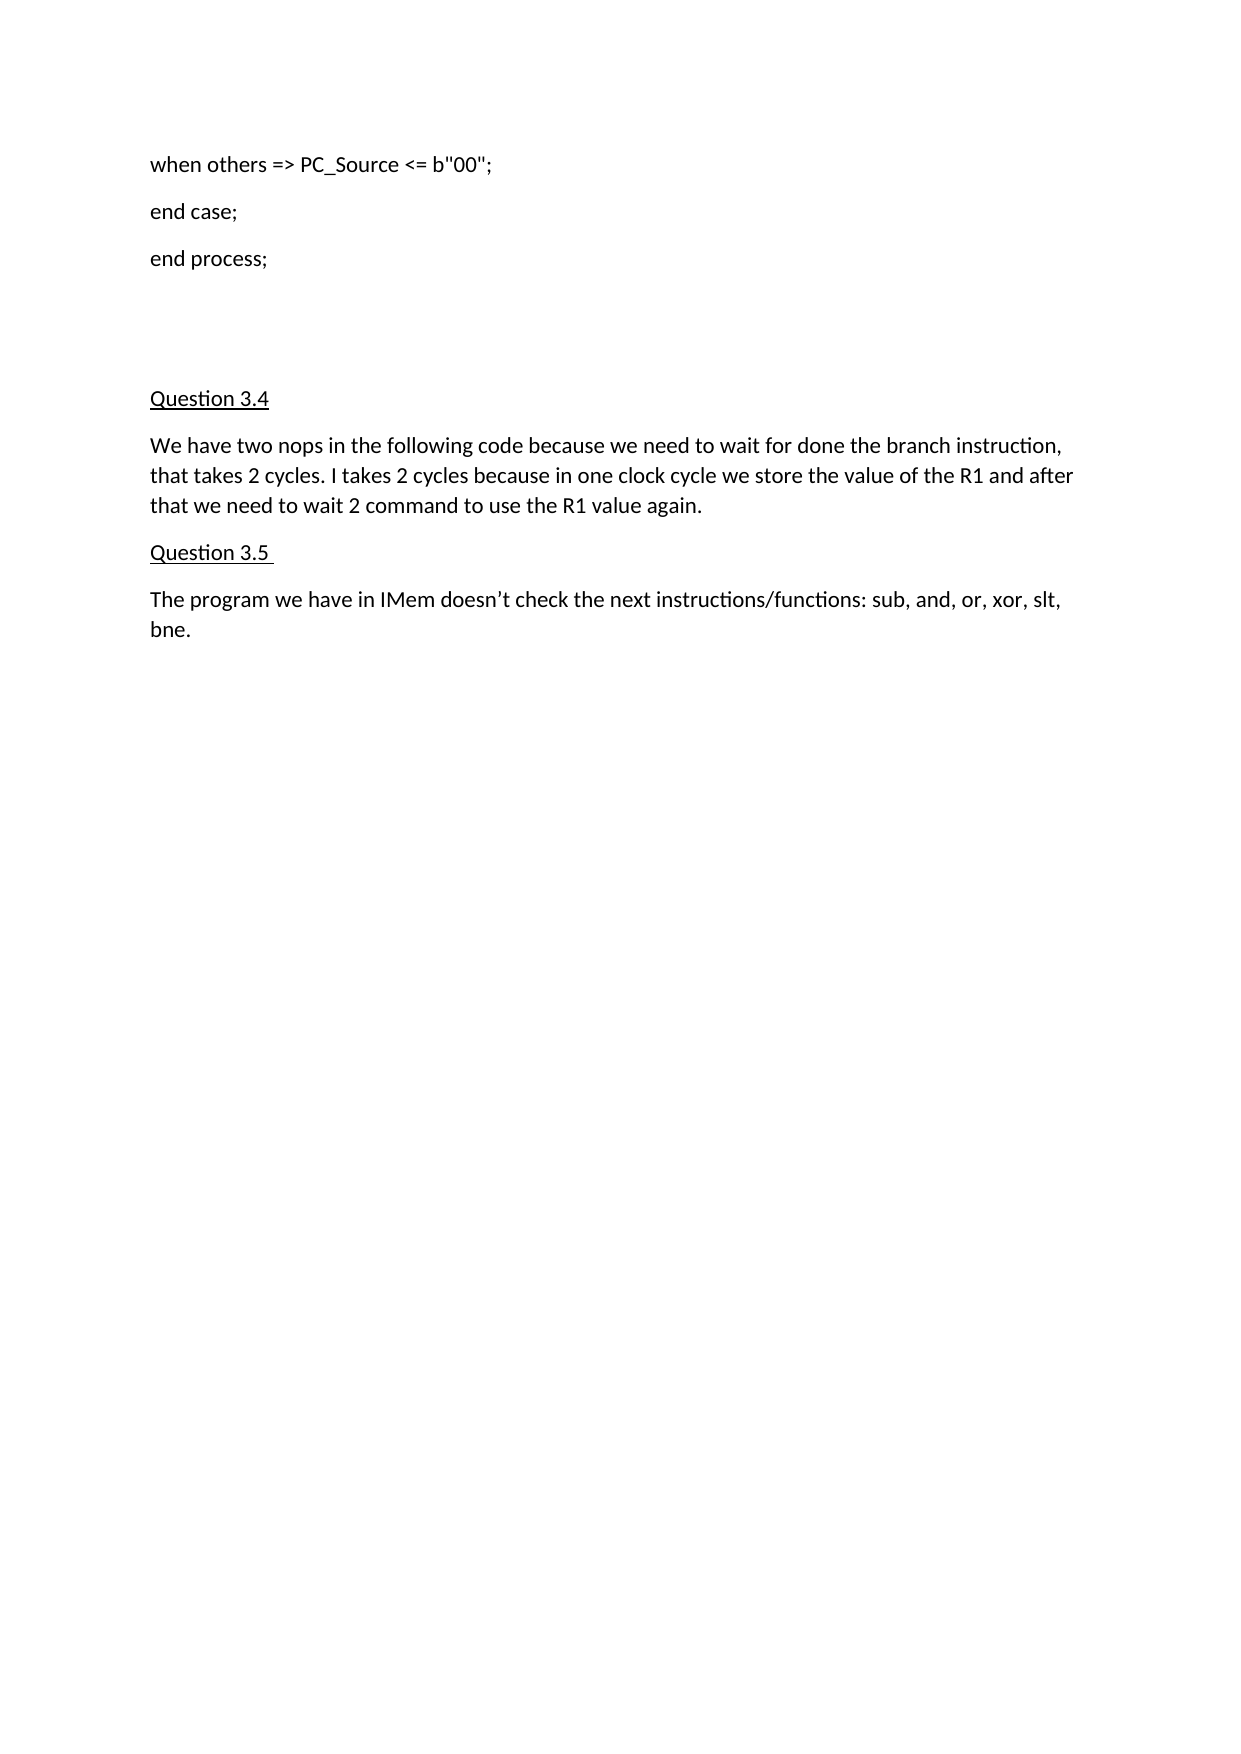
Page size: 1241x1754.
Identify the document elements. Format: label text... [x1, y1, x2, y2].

text end case; [150, 197, 1090, 225]
text when others => PC_Source <= b"00"; [150, 150, 1090, 178]
text We have two nops in the following code because we need to wait for done the branch instruction, that takes 2 cycles. I takes 2 cycles because in one clock cycle we store the value of the R1 and after that we need to wait 2 command to use the R1 value again. [150, 431, 1090, 520]
text The program we have in IMem doesn’t check the next instructions/functions: sub, and, or, xor, slt, bne. [150, 585, 1090, 644]
text end process; [150, 244, 1090, 272]
text Question 3.4 [150, 384, 1090, 412]
text Question 3.5 [150, 538, 1090, 567]
